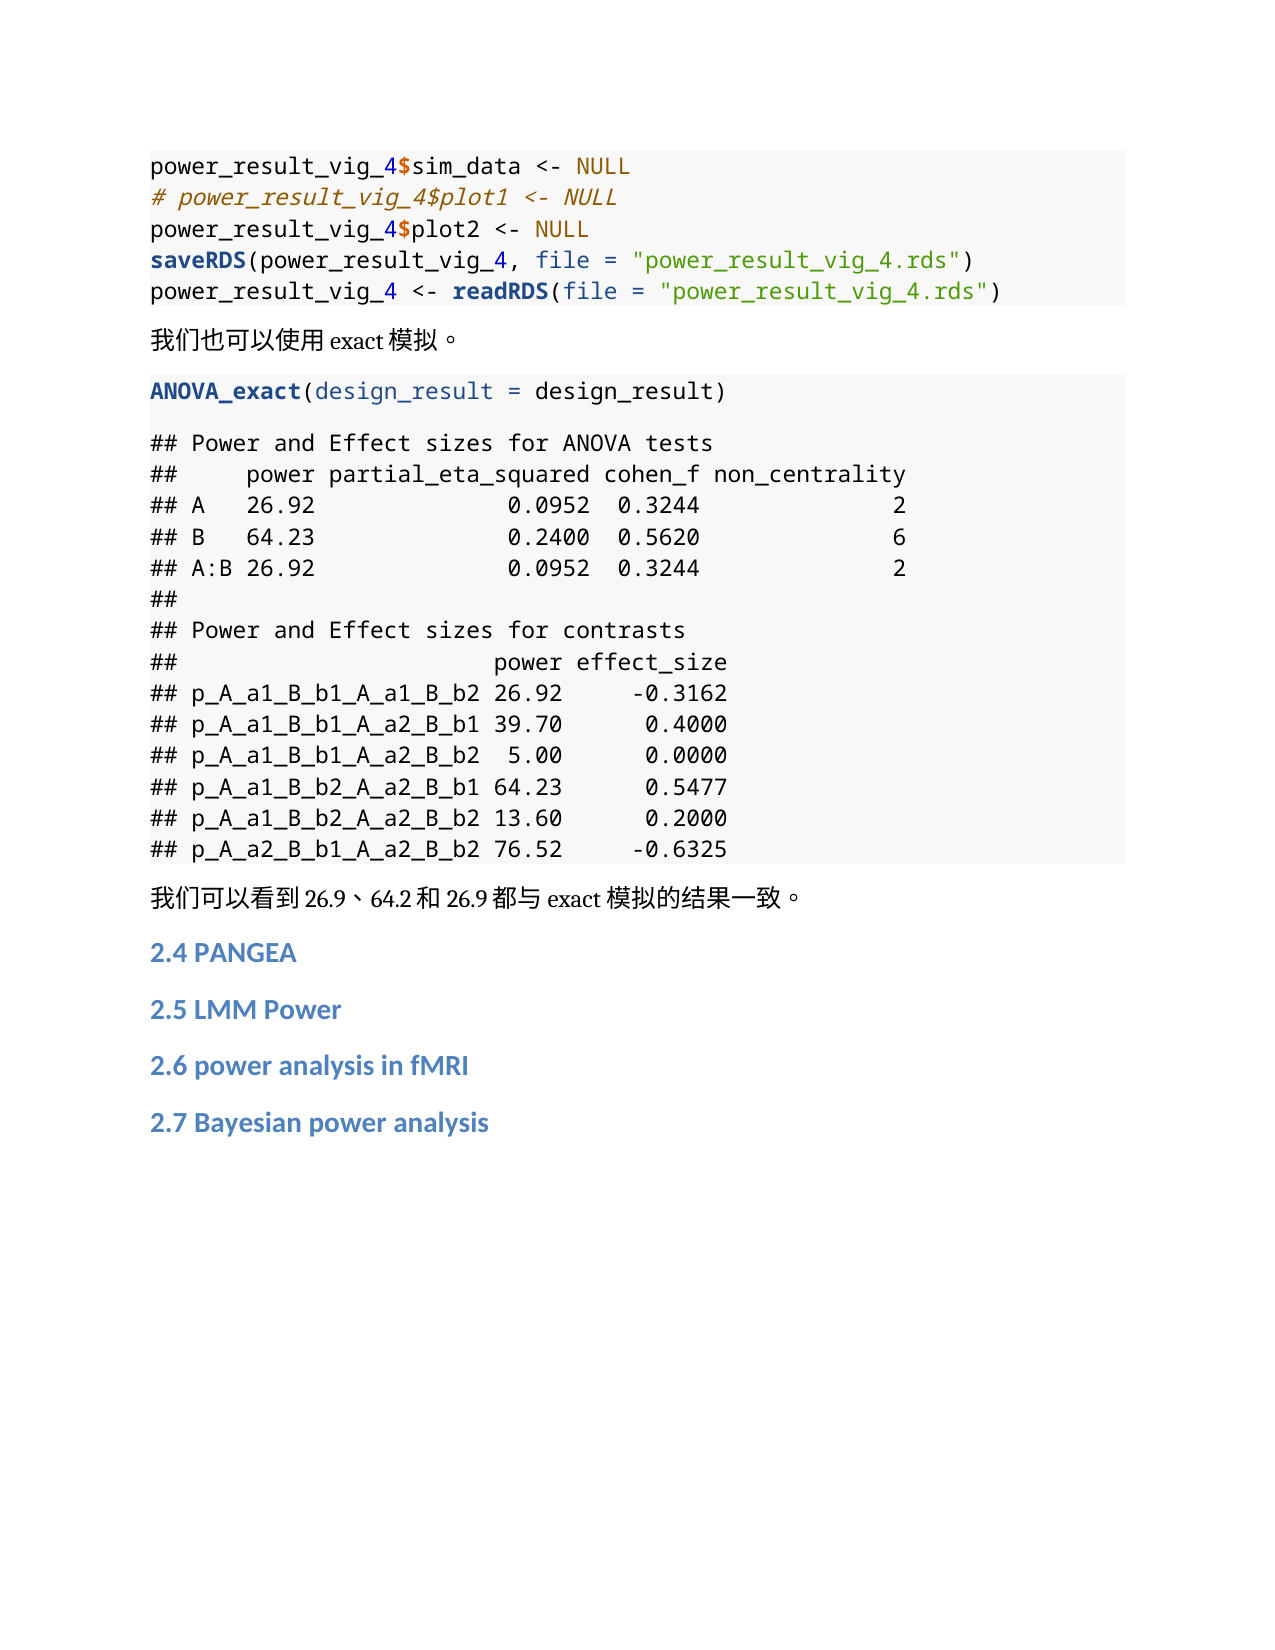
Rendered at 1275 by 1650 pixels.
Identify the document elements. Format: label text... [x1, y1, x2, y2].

subtitle 2.7 Bayesian power analysis [150, 1104, 1125, 1139]
subtitle 2.5 LMM Power [150, 991, 1125, 1027]
text 我们可以看到26.9、64.2和26.9都与exact模拟的结果一致。 [150, 885, 1125, 914]
text ANOVA_exact(design_result = design_result) [150, 374, 1125, 406]
subtitle 2.4 PANGEA [150, 934, 1125, 970]
text ## Power and Effect sizes for ANOVA tests ## power partial_eta_squared cohen_f non_centrality ## A 26.92 0.0952 0.3244 2 ## B 64.23 0.2400 0.5620 6 ## A:B 26.92 0.0952 0.3244 2 ## ## Power and Effect sizes for contrasts ## power effect_size ## p_A_a1_B_b1_A_a1_B_b2 26.92 -0.3162 ## p_A_a1_B_b1_A_a2_B_b1 39.70 0.4000 ## p_A_a1_B_b1_A_a2_B_b2 5.00 0.0000 ## p_A_a1_B_b2_A_a2_B_b1 64.23 0.5477 ## p_A_a1_B_b2_A_a2_B_b2 13.60 0.2000 ## p_A_a2_B_b1_A_a2_B_b2 76.52 -0.6325 [150, 427, 1125, 864]
text 我们也可以使用exact模拟。 [150, 327, 1125, 356]
subtitle 2.6 power analysis in fMRI [150, 1047, 1125, 1083]
text power_result_vig_4$sim_data <- NULL # power_result_vig_4$plot1 <- NULL power_result_vig_4$plot2 <- NULL saveRDS(power_result_vig_4, file = "power_result_vig_4.rds") power_result_vig_4 <- readRDS(file = "power_result_vig_4.rds") [150, 150, 1125, 306]
